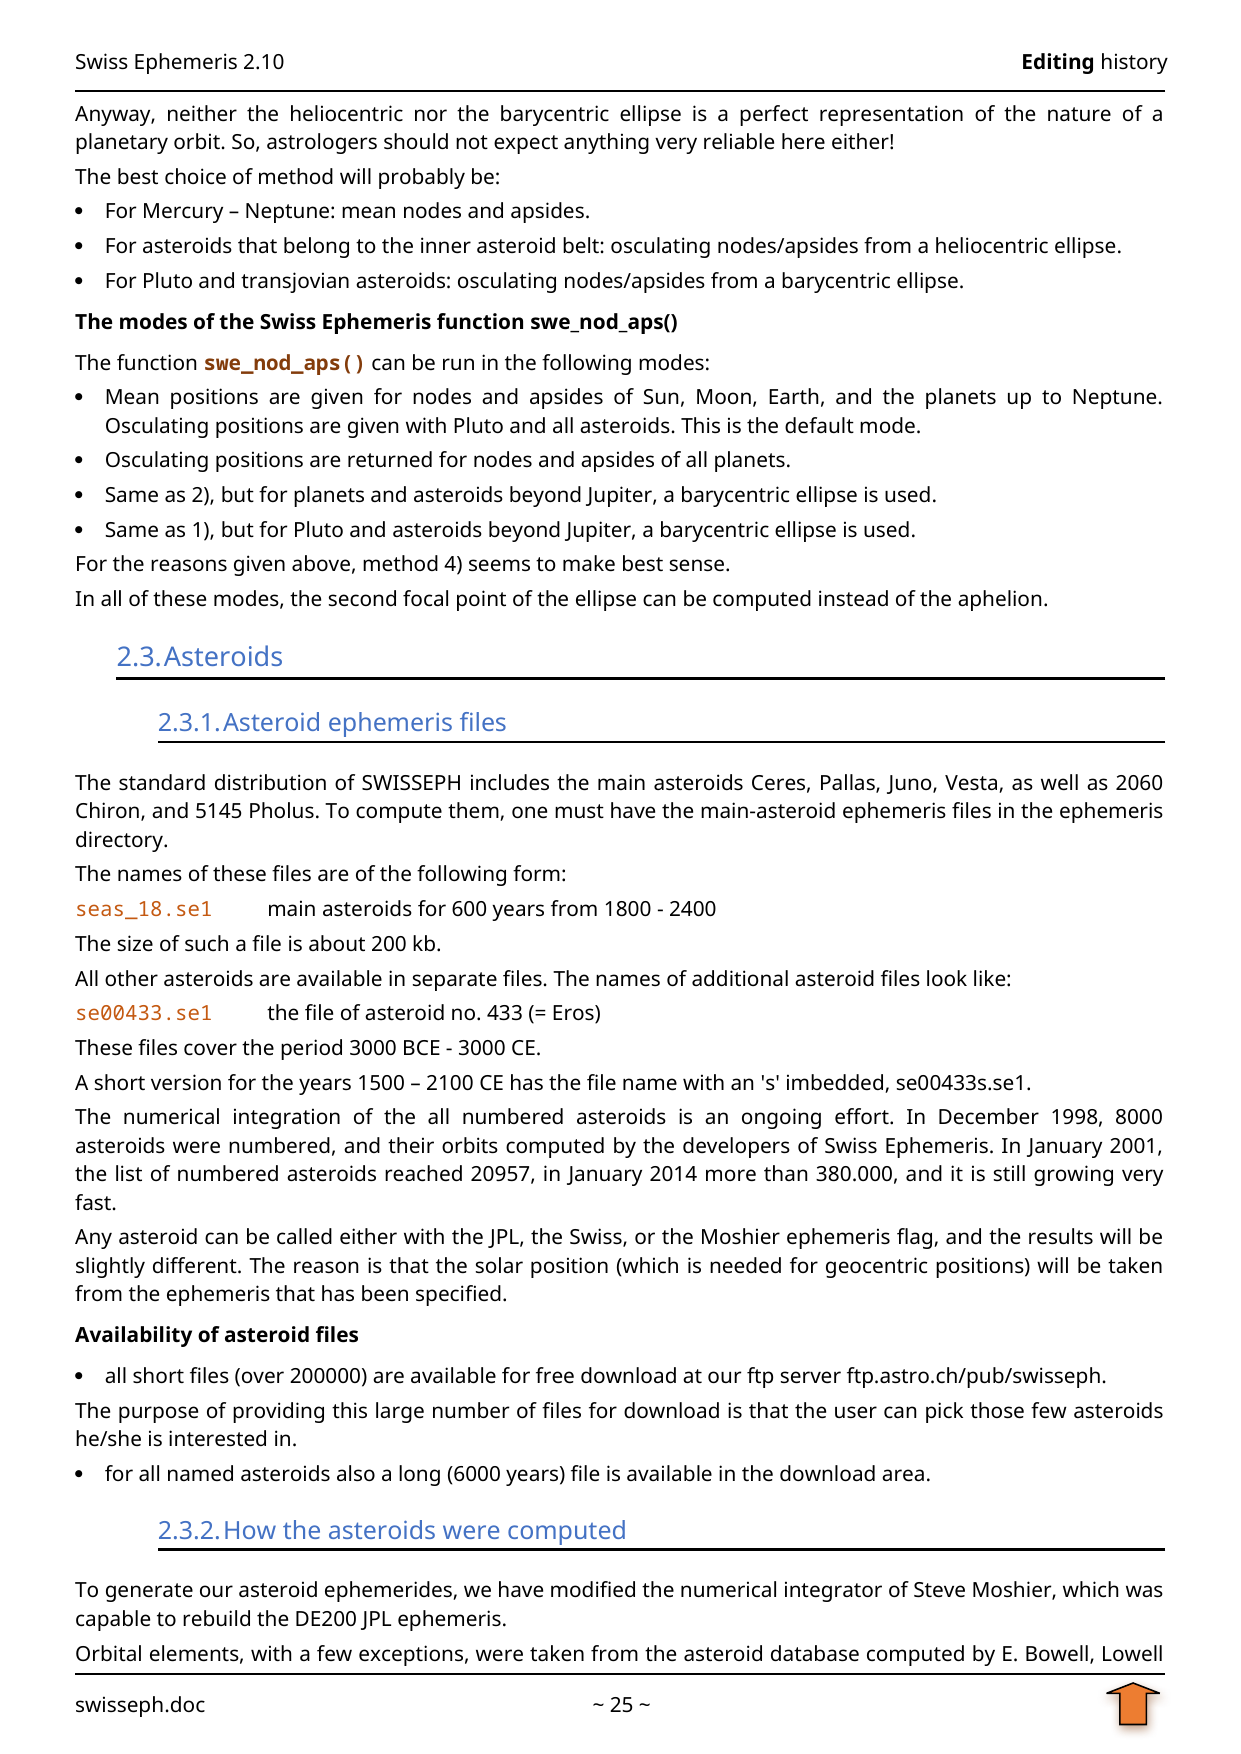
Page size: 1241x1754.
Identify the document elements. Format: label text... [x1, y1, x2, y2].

text All other asteroids are available in separate files. The names of additional asteroid files look like: [75, 964, 1165, 992]
subtitle Asteroid ephemeris files [158, 705, 1165, 741]
subtitle Availability of asteroid files [75, 1320, 1165, 1349]
text These files cover the period 3000 BCE - 3000 CE. [75, 1033, 1165, 1061]
text For the reasons given above, method 4) seems to make best sense. [75, 549, 1165, 578]
text seas_18.se1 main asteroids for 600 years from 1800 - 2400 [75, 894, 1165, 923]
text The size of such a file is about 200 kb. [75, 929, 1165, 957]
text The names of these files are of the following form: [75, 859, 1165, 888]
subtitle The modes of the Swiss Ephemeris function swe_nod_aps() [75, 307, 1165, 335]
subtitle Asteroids [116, 638, 1165, 677]
list Same as 1), but for Pluto and asteroids beyond Jupiter, a barycentric ellipse is used. [75, 515, 1165, 543]
text A short version for the years 1500 – 2100 CE has the file name with an 's' imbedded, se00433s.se1. [75, 1068, 1165, 1096]
list all short files (over 200000) are available for free download at our ftp server ftp.astro.ch/pub/swisseph. [75, 1361, 1165, 1389]
list For Mercury – Neptune: mean nodes and apsides. [75, 196, 1165, 225]
text Any asteroid can be called either with the JPL, the Swiss, or the Moshier ephemeris flag, and the results will be slightly different. The reason is that the solar position (which is needed for geocentric positions) will be taken from the ephemeris that has been specified. [75, 1222, 1165, 1308]
text The purpose of providing this large number of files for download is that the user can pick those few asteroids he/she is interested in. [75, 1396, 1165, 1453]
text The best choice of method will probably be: [75, 162, 1165, 190]
subtitle How the asteroids were computed [158, 1512, 1165, 1548]
list Same as 2), but for planets and asteroids beyond Jupiter, a barycentric ellipse is used. [75, 480, 1165, 509]
text In all of these modes, the second focal point of the ellipse can be computed instead of the aphelion. [75, 584, 1165, 613]
text The function swe_nod_aps() can be run in the following modes: [75, 348, 1165, 376]
text The standard distribution of SWISSEPH includes the main asteroids Ceres, Pallas, Juno, Vesta, as well as 2060 Chiron, and 5145 Pholus. To compute them, one must have the main-asteroid ephemeris files in the ephemeris directory. [75, 768, 1165, 853]
text To generate our asteroid ephemerides, we have modified the numerical integrator of Steve Moshier, which was capable to rebuild the DE200 JPL ephemeris. [75, 1576, 1165, 1632]
text Anyway, neither the heliocentric nor the barycentric ellipse is a perfect representation of the nature of a planetary orbit. So, astrologers should not expect anything very reliable here either! [75, 99, 1165, 156]
list for all named asteroids also a long (6000 years) file is available in the download area. [75, 1459, 1165, 1487]
list For Pluto and transjovian asteroids: osculating nodes/apsides from a barycentric ellipse. [75, 266, 1165, 294]
list Osculating positions are returned for nodes and apsides of all planets. [75, 446, 1165, 474]
text The numerical integration of the all numbered asteroids is an ongoing effort. In December 1998, 8000 asteroids were numbered, and their orbits computed by the developers of Swiss Ephemeris. In January 2001, the list of numbered asteroids reached 20957, in January 2014 more than 380.000, and it is still growing very fast. [75, 1102, 1165, 1216]
list Mean positions are given for nodes and apsides of Sun, Moon, Earth, and the planets up to Neptune. Osculating positions are given with Pluto and all asteroids. This is the default mode. [75, 382, 1165, 439]
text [75, 1639, 1165, 1667]
list For asteroids that belong to the inner asteroid belt: osculating nodes/apsides from a heliocentric ellipse. [75, 231, 1165, 259]
text se00433.se1 the file of asteroid no. 433 (= Eros) [75, 998, 1165, 1027]
